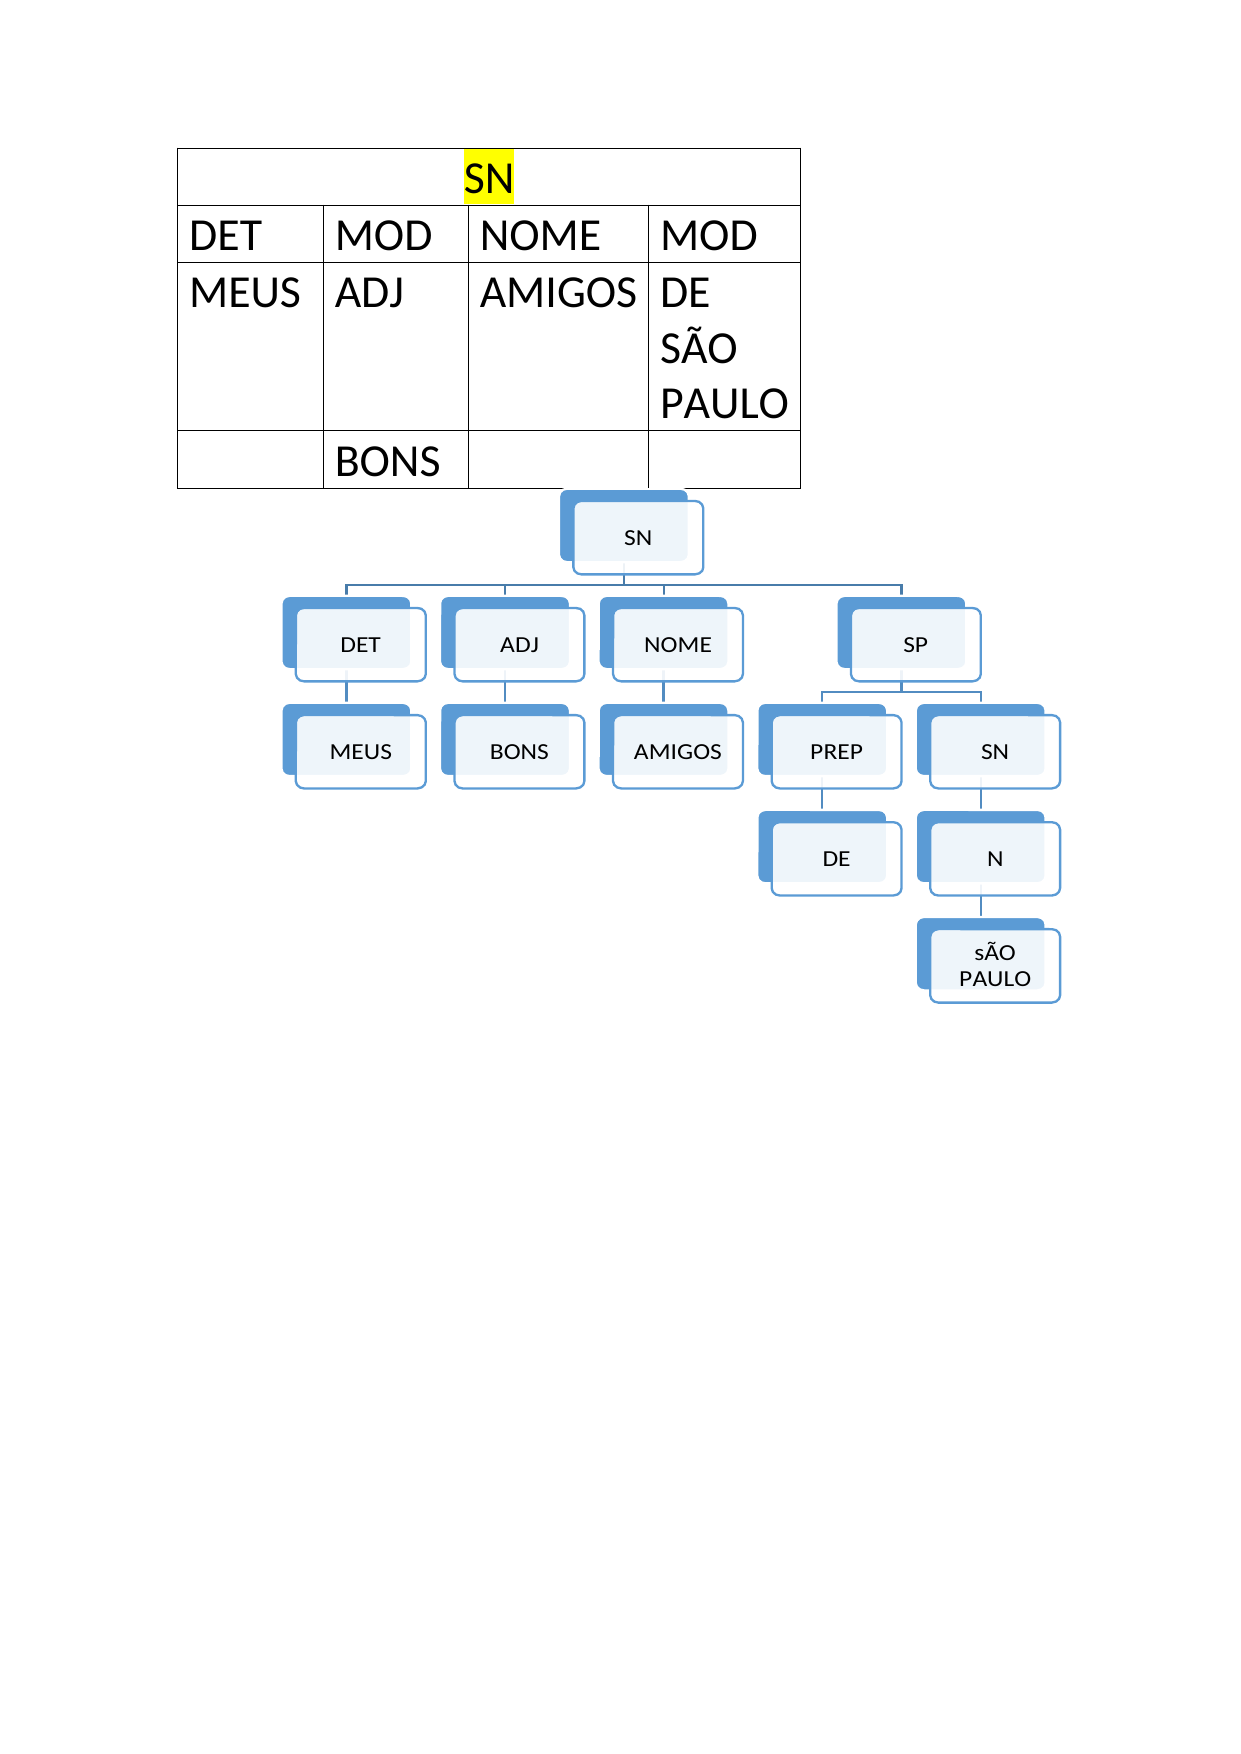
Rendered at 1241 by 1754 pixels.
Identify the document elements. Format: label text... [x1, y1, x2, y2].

table_cell NOME [469, 206, 648, 262]
table_header SN [178, 149, 464, 204]
table_cell [469, 431, 648, 487]
table_cell [178, 431, 323, 487]
table_header SN [514, 149, 800, 204]
table_cell BONS [324, 431, 468, 487]
table_cell DET [178, 206, 323, 262]
table_cell MOD [649, 206, 800, 262]
table_cell AMIGOS [469, 263, 648, 430]
table_cell MEUS [178, 263, 323, 430]
table_cell MOD [324, 206, 468, 262]
table_cell DE SÃO PAULO [649, 263, 800, 430]
table_cell [649, 431, 800, 487]
table_cell ADJ [324, 263, 468, 430]
